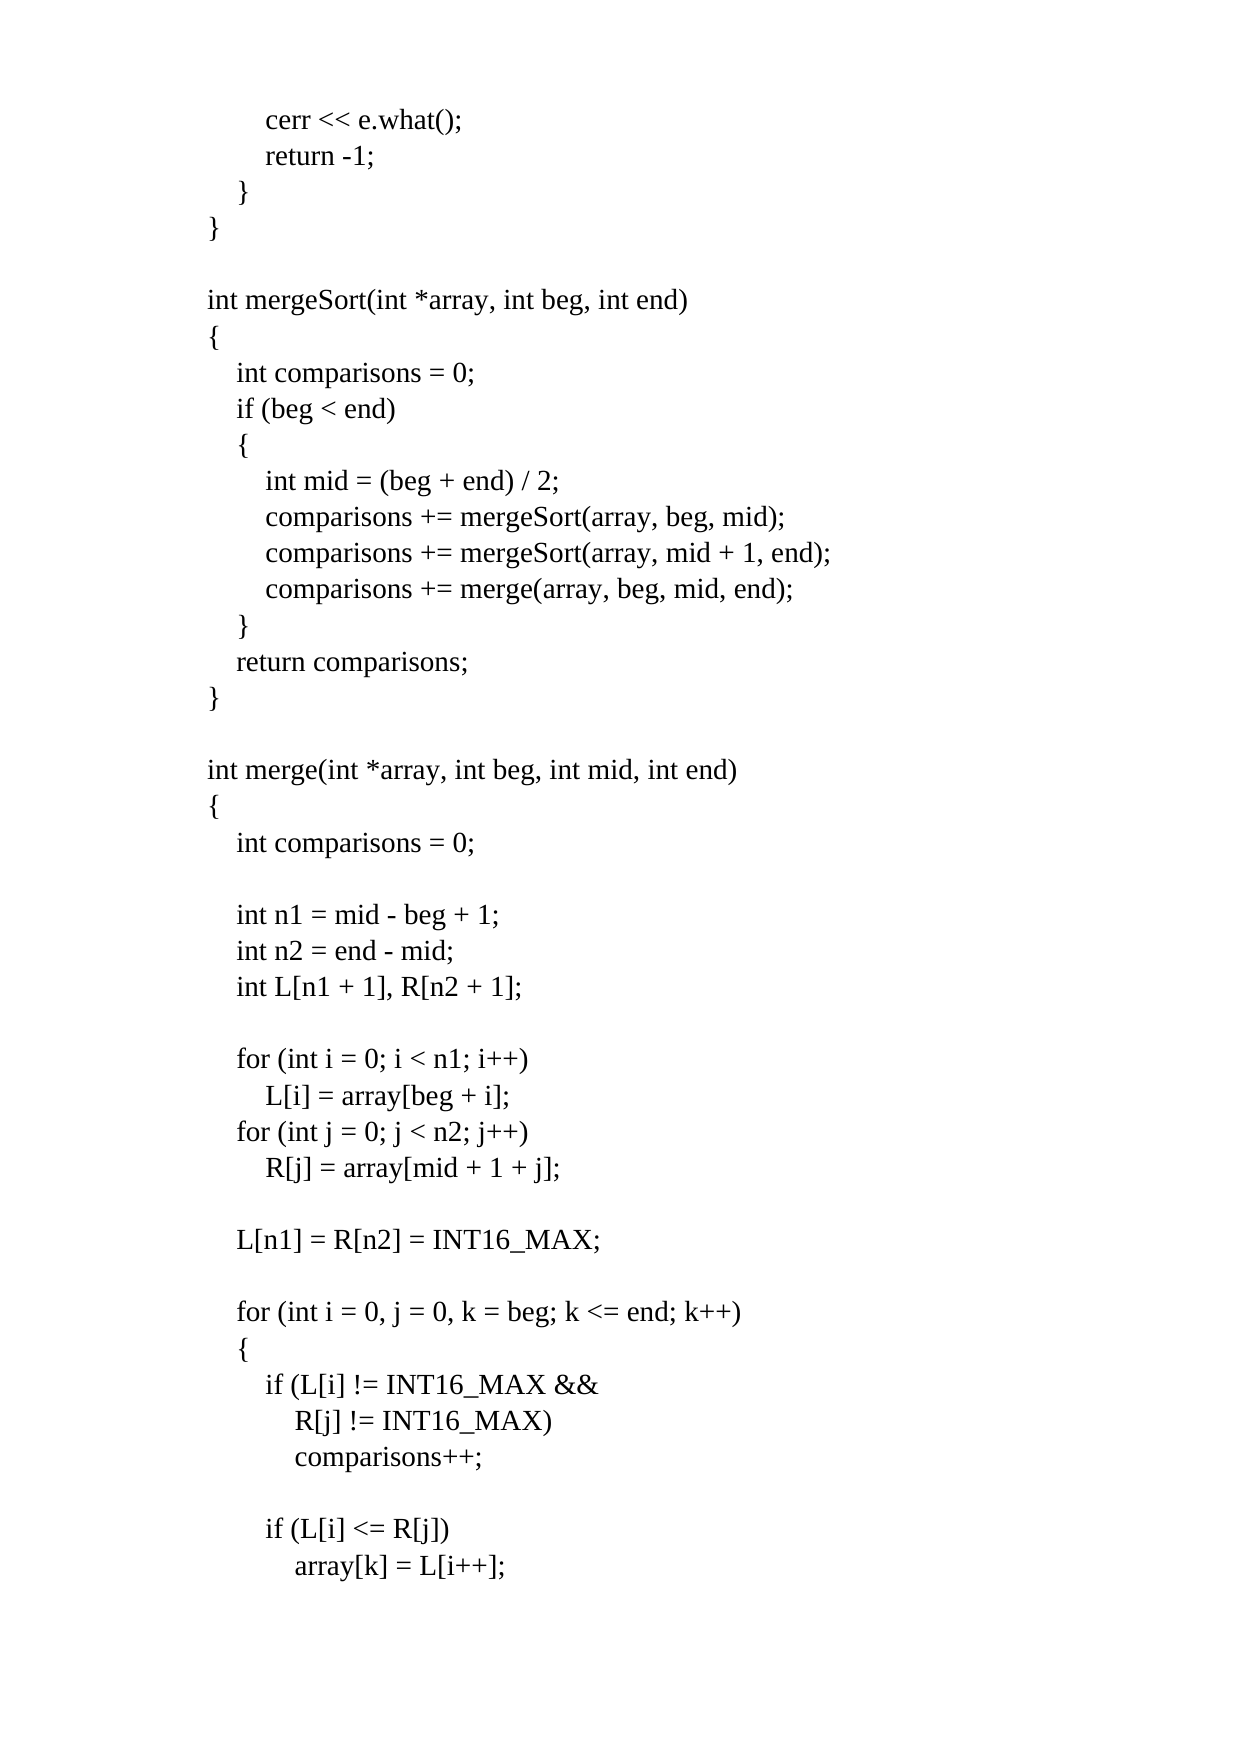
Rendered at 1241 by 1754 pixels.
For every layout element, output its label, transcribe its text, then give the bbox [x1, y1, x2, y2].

text return comparisons; [207, 644, 1152, 677]
text array[k] = L[i++]; [207, 1548, 1152, 1581]
text if (L[i] <= R[j]) [207, 1511, 1152, 1545]
text int merge(int *array, int beg, int mid, int end) [207, 752, 1152, 786]
text int n1 = mid - beg + 1; [207, 897, 1152, 931]
text int n2 = end - mid; [207, 933, 1152, 967]
text int comparisons = 0; [207, 825, 1152, 858]
text for (int j = 0; j < n2; j++) [207, 1114, 1152, 1147]
text if (L[i] != INT16_MAX && [207, 1367, 1152, 1400]
text comparisons += merge(array, beg, mid, end); [207, 572, 1152, 605]
text comparisons += mergeSort(array, mid + 1, end); [207, 536, 1152, 569]
text } [207, 210, 1152, 244]
text } [207, 680, 1152, 714]
text comparisons += mergeSort(array, beg, mid); [207, 499, 1152, 533]
text for (int i = 0; i < n1; i++) [207, 1042, 1152, 1075]
text L[n1] = R[n2] = INT16_MAX; [207, 1222, 1152, 1256]
text comparisons++; [207, 1439, 1152, 1473]
text } [207, 174, 1152, 208]
text if (beg < end) [207, 391, 1152, 424]
text cerr << e.what(); [207, 102, 1152, 135]
text { [207, 1331, 1152, 1364]
text { [207, 788, 1152, 822]
text R[j] = array[mid + 1 + j]; [207, 1150, 1152, 1183]
text for (int i = 0, j = 0, k = beg; k <= end; k++) [207, 1294, 1152, 1328]
text { [207, 319, 1152, 352]
text int L[n1 + 1], R[n2 + 1]; [207, 969, 1152, 1003]
text return -1; [207, 138, 1152, 171]
text L[i] = array[beg + i]; [207, 1078, 1152, 1111]
text { [207, 427, 1152, 461]
text int mid = (beg + end) / 2; [207, 463, 1152, 497]
text R[j] != INT16_MAX) [207, 1403, 1152, 1437]
text } [207, 608, 1152, 641]
text int mergeSort(int *array, int beg, int end) [207, 282, 1152, 316]
text int comparisons = 0; [207, 355, 1152, 388]
